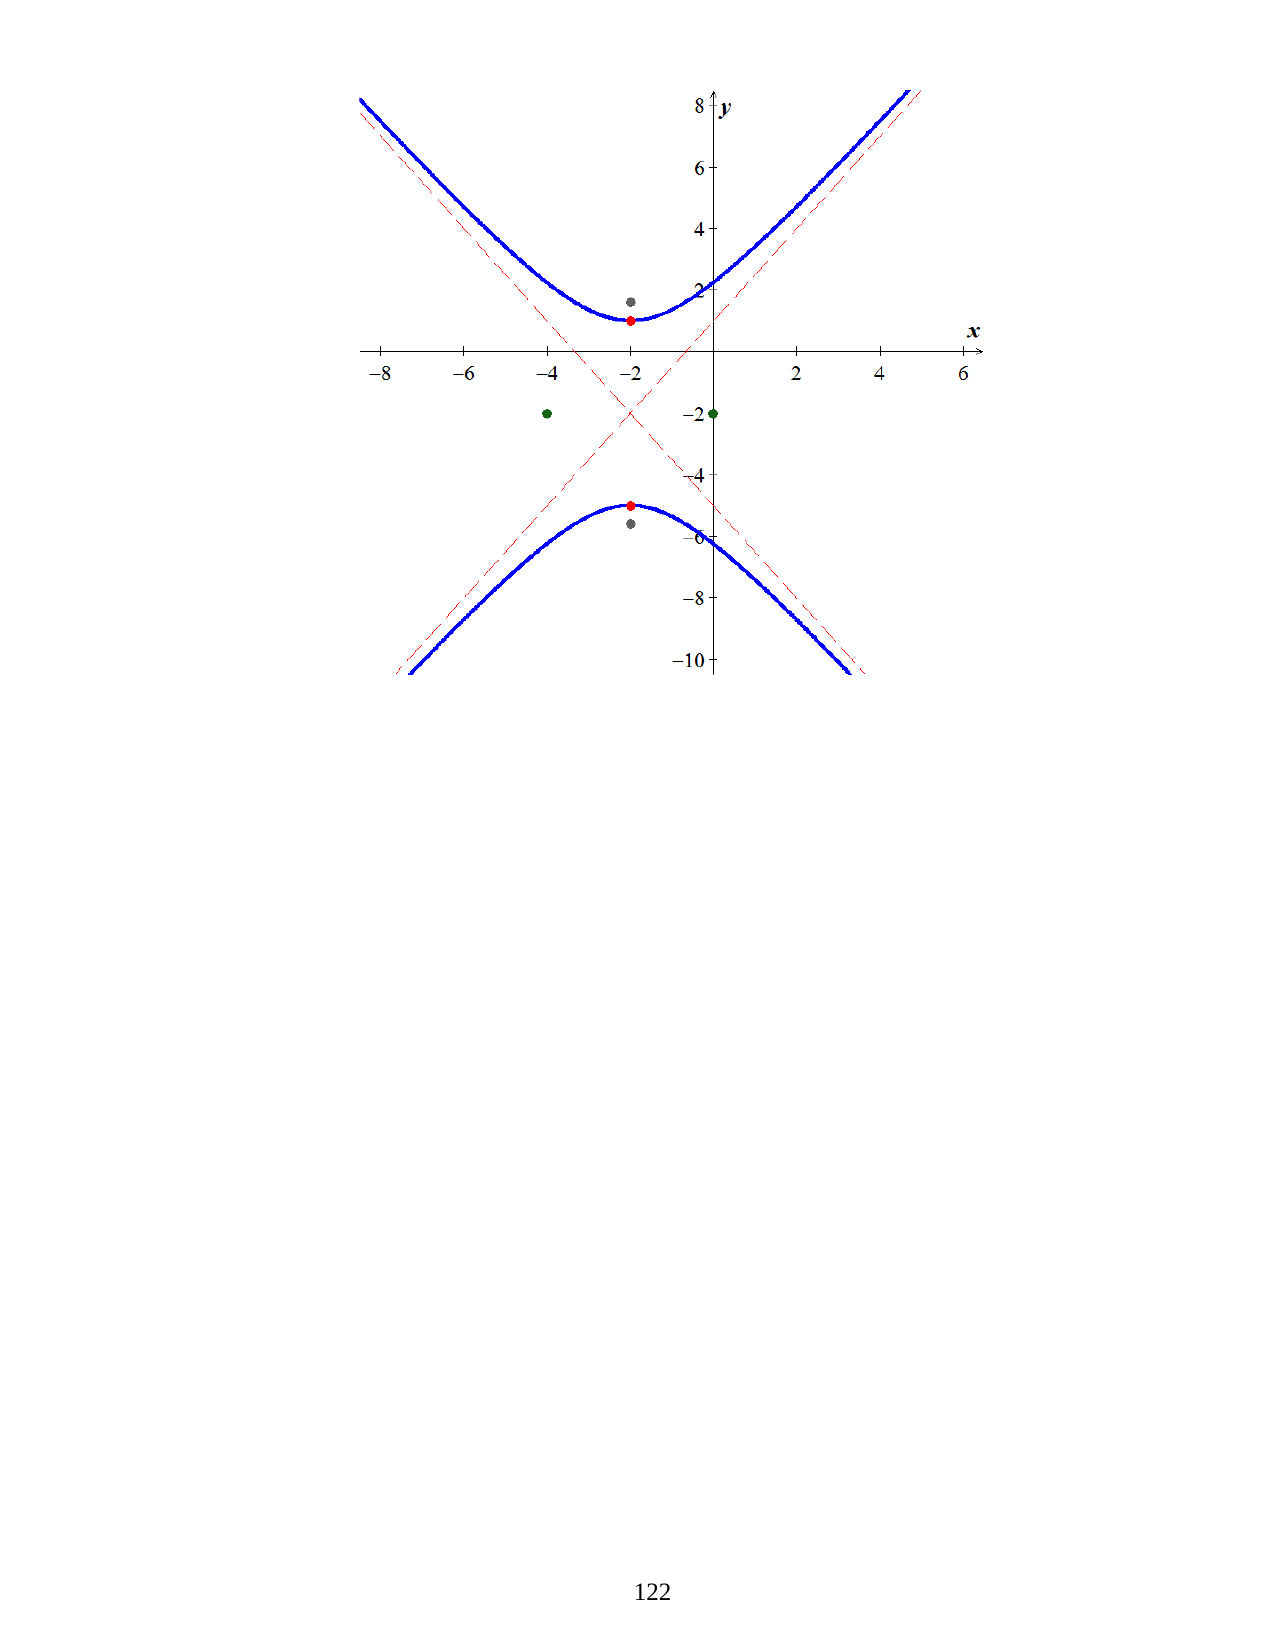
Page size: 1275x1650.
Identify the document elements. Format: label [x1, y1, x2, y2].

picture [359, 90, 984, 675]
